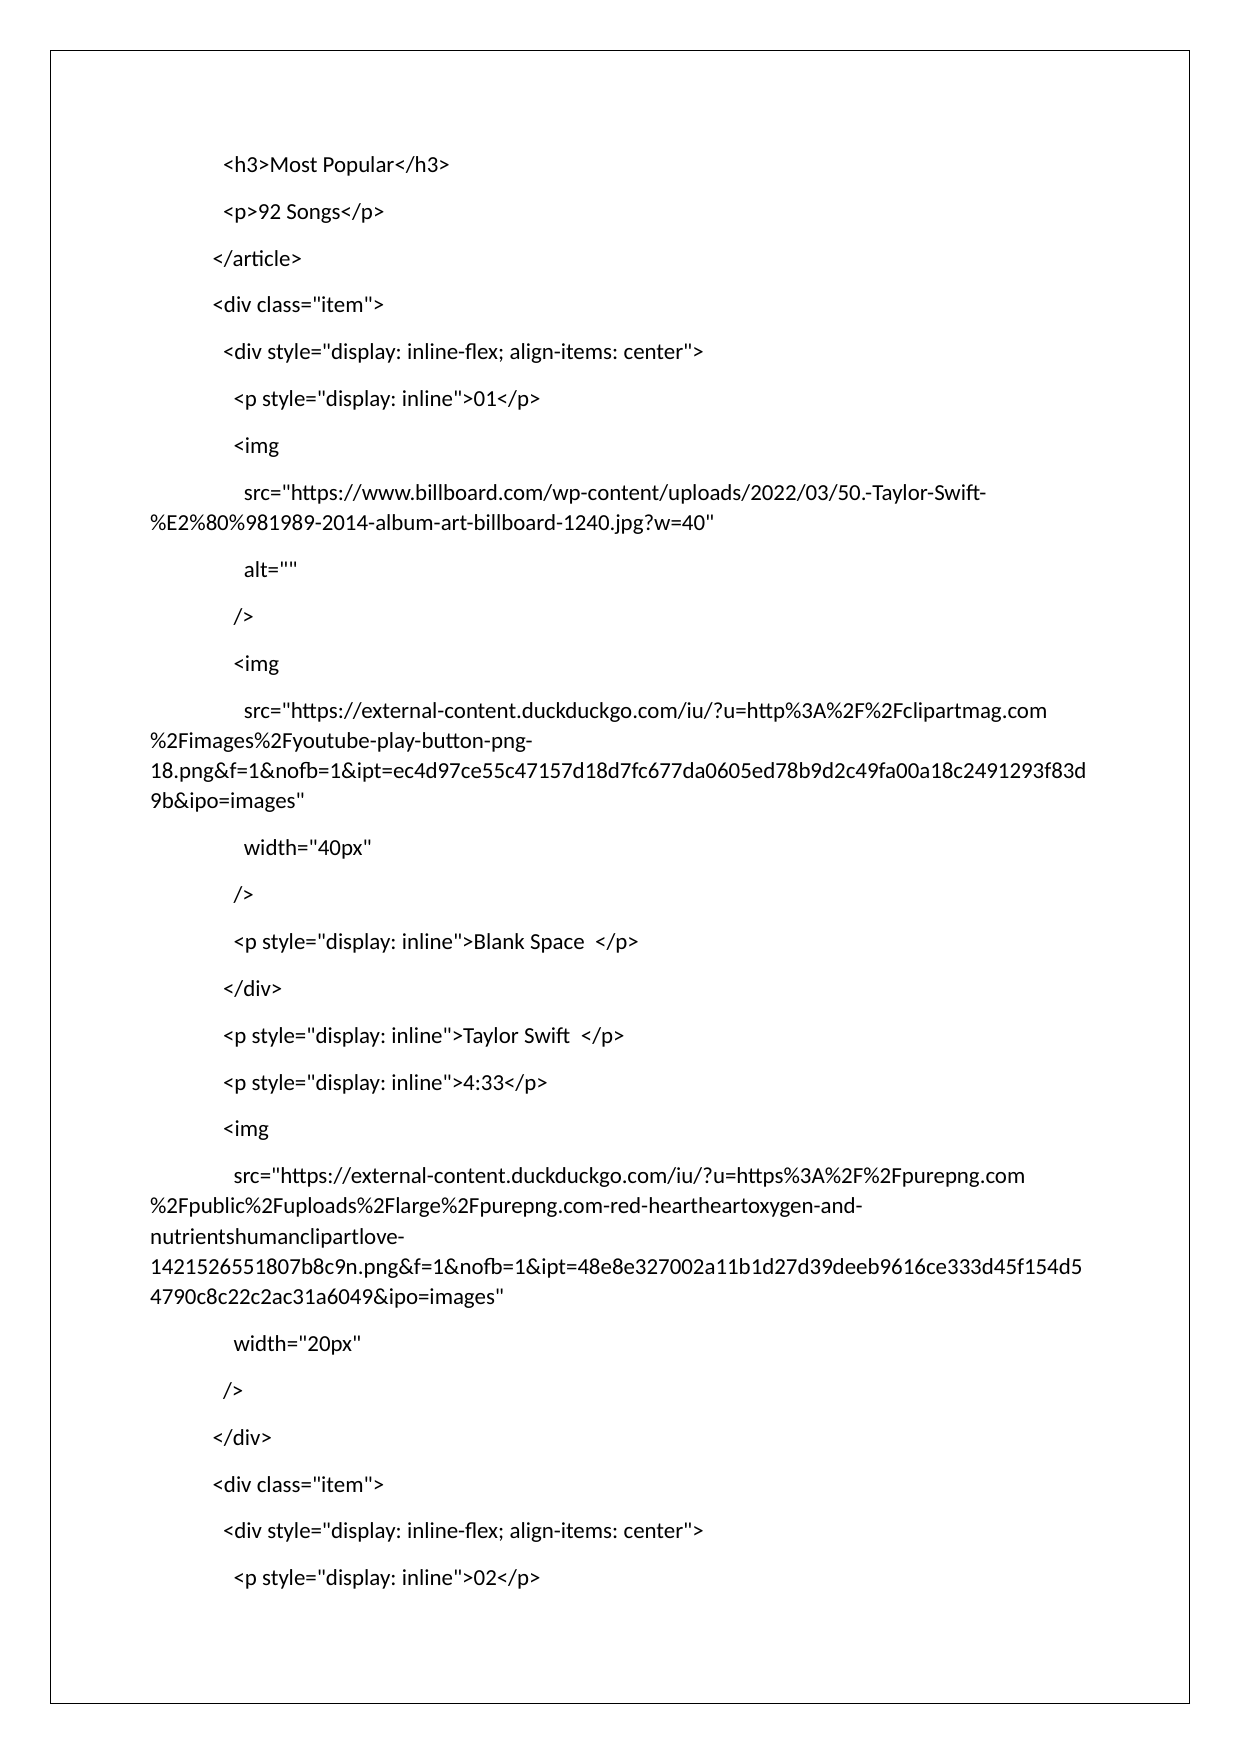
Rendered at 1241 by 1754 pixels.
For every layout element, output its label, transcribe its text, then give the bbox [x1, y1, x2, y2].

text /> [150, 602, 1090, 630]
text <p style="display: inline">4:33</p> [150, 1068, 1090, 1096]
text width="20px" [150, 1329, 1090, 1357]
text <p style="display: inline">Taylor Swift </p> [150, 1021, 1090, 1049]
text src="https://external-content.duckduckgo.com/iu/?u=https%3A%2F%2Fpurepng.com%2Fpublic%2Fuploads%2Flarge%2Fpurepng.com-red-heartheartoxygen-and-nutrientshumanclipartlove-1421526551807b8c9n.png&f=1&nofb=1&ipt=48e8e327002a11b1d27d39deeb9616ce333d45f154d54790c8c22c2ac31a6049&ipo=images" [150, 1161, 1090, 1310]
text <div style="display: inline-flex; align-items: center"> [150, 1517, 1090, 1545]
text <img [150, 431, 1090, 459]
text <h3>Most Popular</h3> [150, 150, 1090, 178]
text src="https://www.billboard.com/wp-content/uploads/2022/03/50.-Taylor-Swift-%E2%80%981989-2014-album-art-billboard-1240.jpg?w=40" [150, 478, 1090, 536]
text <p style="display: inline">Blank Space </p> [150, 927, 1090, 955]
text <p style="display: inline">01</p> [150, 384, 1090, 412]
text <div style="display: inline-flex; align-items: center"> [150, 337, 1090, 366]
text /> [150, 1376, 1090, 1404]
text <p>92 Songs</p> [150, 197, 1090, 225]
text width="40px" [150, 833, 1090, 861]
text <div class="item"> [150, 1470, 1090, 1498]
text <img [150, 649, 1090, 677]
text </div> [150, 1423, 1090, 1451]
text <p style="display: inline">02</p> [150, 1563, 1090, 1592]
text </article> [150, 244, 1090, 272]
text /> [150, 880, 1090, 908]
text </div> [150, 974, 1090, 1002]
text <div class="item"> [150, 291, 1090, 319]
text <img [150, 1114, 1090, 1143]
text alt="" [150, 555, 1090, 583]
text src="https://external-content.duckduckgo.com/iu/?u=http%3A%2F%2Fclipartmag.com%2Fimages%2Fyoutube-play-button-png-18.png&f=1&nofb=1&ipt=ec4d97ce55c47157d18d7fc677da0605ed78b9d2c49fa00a18c2491293f83d9b&ipo=images" [150, 696, 1090, 814]
